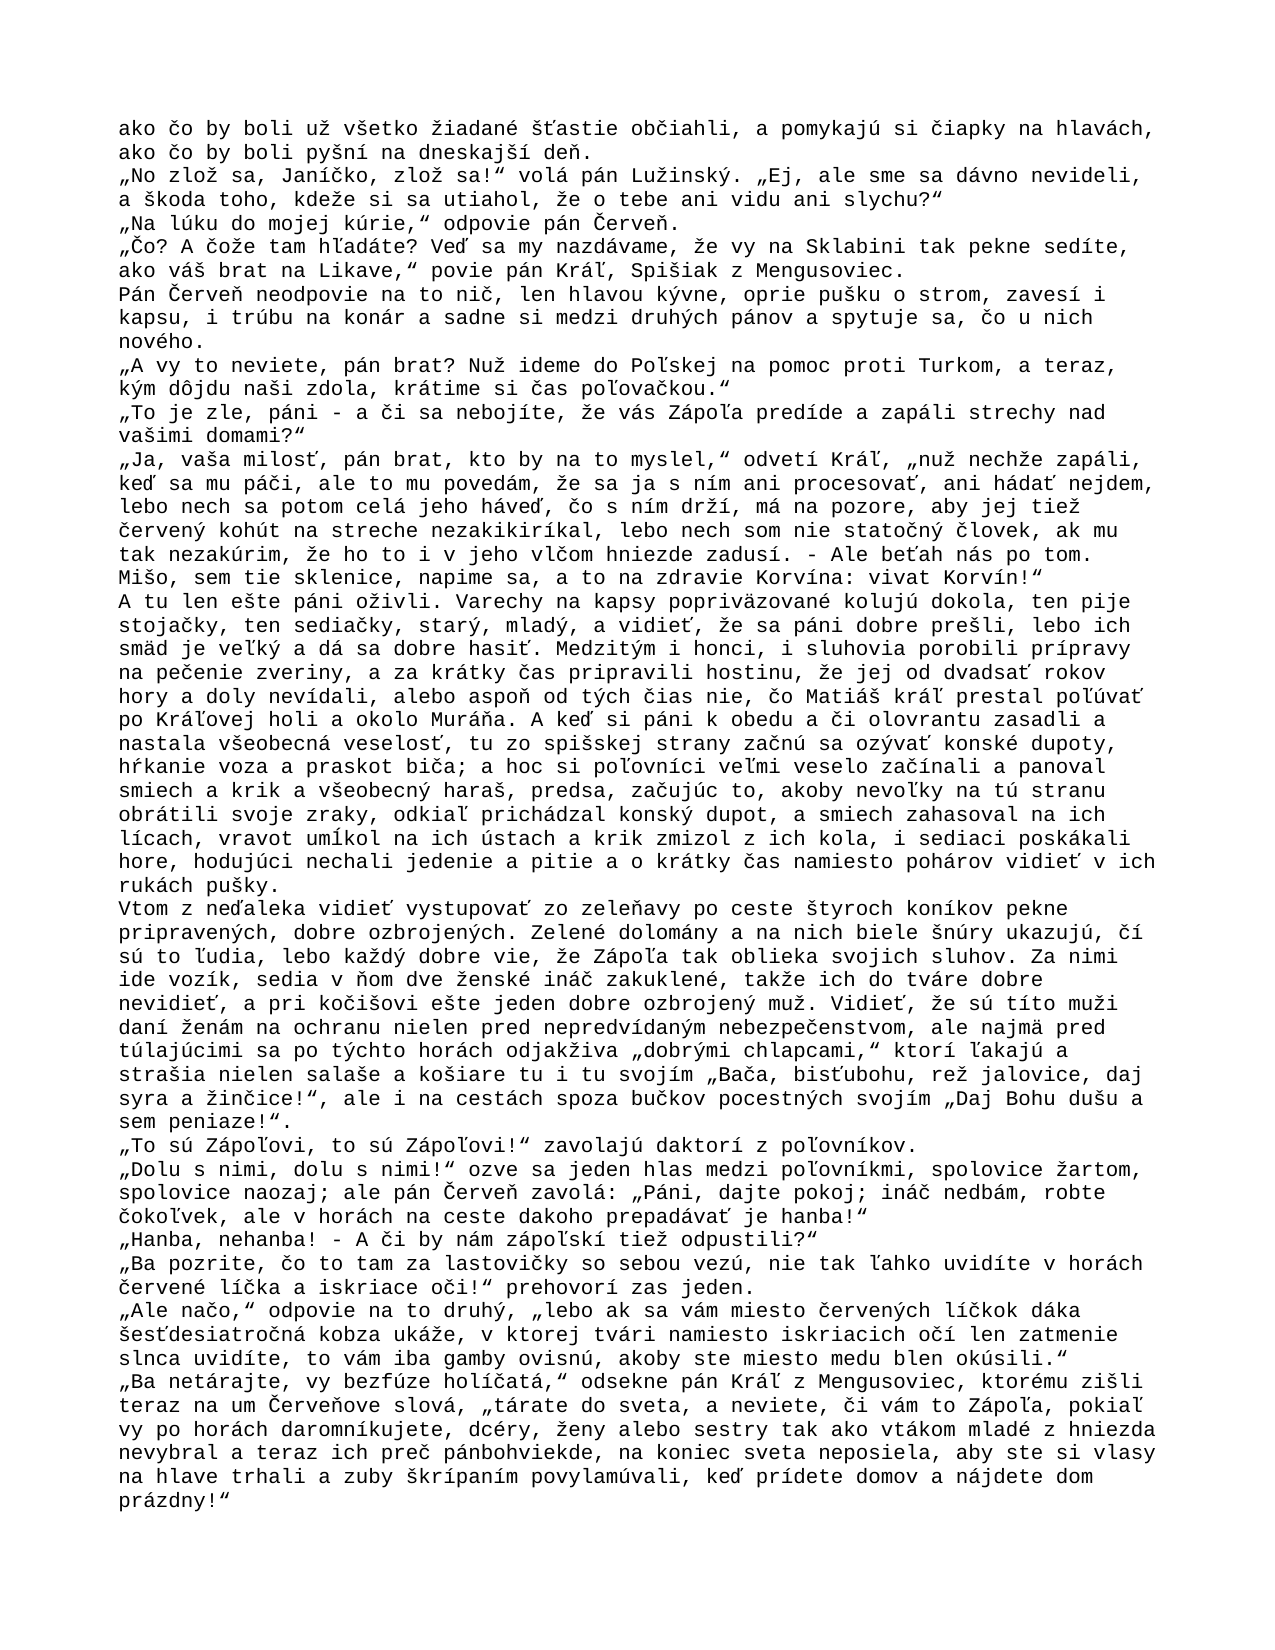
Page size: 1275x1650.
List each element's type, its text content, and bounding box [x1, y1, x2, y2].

text „Na lúku do mojej kúrie,“ odpovie pán Červeň. [118, 213, 1157, 236]
text „Ja, vaša milosť, pán brat, kto by na to myslel,“ odvetí Kráľ, „nuž nechže zapáli, keď sa mu páči, ale to mu povedám, že sa ja s ním ani procesovať, ani hádať nejdem, lebo nech sa potom celá jeho háveď, čo s ním drží, má na pozore, aby jej tiež červený kohút na streche nezakikiríkal, lebo nech som nie statočný človek, ak mu tak nezakúrim, že ho to i v jeho vlčom hniezde zadusí. - Ale beťah nás po tom. Mišo, sem tie sklenice, napime sa, a to na zdravie Korvína: vivat Korvín!“ [118, 449, 1157, 591]
text „To sú Zápoľovi, to sú Zápoľovi!“ zavolajú daktorí z poľovníkov. [118, 1135, 1157, 1158]
text „Dolu s nimi, dolu s nimi!“ ozve sa jeden hlas medzi poľovníkmi, spolovice žartom, spolovice naozaj; ale pán Červeň zavolá: „Páni, dajte pokoj; ináč nedbám, robte čokoľvek, ale v horách na ceste dakoho prepadávať je hanba!“ [118, 1158, 1157, 1229]
text „Čo? A čože tam hľadáte? Veď sa my nazdávame, že vy na Sklabini tak pekne sedíte, ako váš brat na Likave,“ povie pán Kráľ, Spišiak z Mengusoviec. [118, 236, 1157, 284]
text Vtom z neďaleka vidieť vystupovať zo zeleňavy po ceste štyroch koníkov pekne pripravených, dobre ozbrojených. Zelené dolomány a na nich biele šnúry ukazujú, čí sú to ľudia, lebo každý dobre vie, že Zápoľa tak oblieka svojich sluhov. Za nimi ide vozík, sedia v ňom dve ženské ináč zakuklené, takže ich do tváre dobre nevidieť, a pri kočišovi ešte jeden dobre ozbrojený muž. Vidieť, že sú títo muži daní ženám na ochranu nielen pred nepredvídaným nebezpečenstvom, ale najmä pred túlajúcimi sa po týchto horách odjakživa „dobrými chlapcami,“ ktorí ľakajú a strašia nielen salaše a košiare tu i tu svojím „Bača, bisťubohu, rež jalovice, daj syra a žinčice!“, ale i na cestách spoza bučkov pocestných svojím „Daj Bohu dušu a sem peniaze!“. [118, 898, 1157, 1135]
text „Ale načo,“ odpovie na to druhý, „lebo ak sa vám miesto červených líčkok dáka šesťdesiatročná kobza ukáže, v ktorej tvári namiesto iskriacich očí len zatmenie slnca uvidíte, to vám iba gamby ovisnú, akoby ste miesto medu blen okúsili.“ [118, 1300, 1157, 1371]
text „A vy to neviete, pán brat? Nuž ideme do Poľskej na pomoc proti Turkom, a teraz, kým dôjdu naši zdola, krátime si čas poľovačkou.“ [118, 354, 1157, 402]
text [118, 118, 1157, 165]
text „No zlož sa, Janíčko, zlož sa!“ volá pán Lužinský. „Ej, ale sme sa dávno nevideli, a škoda toho, kdeže si sa utiahol, že o tebe ani vidu ani slychu?“ [118, 165, 1157, 213]
text „Hanba, nehanba! - A či by nám zápoľskí tiež odpustili?“ [118, 1229, 1157, 1253]
text „Ba pozrite, čo to tam za lastovičky so sebou vezú, nie tak ľahko uvidíte v horách červené líčka a iskriace oči!“ prehovorí zas jeden. [118, 1253, 1157, 1300]
text Pán Červeň neodpovie na to nič, len hlavou kývne, oprie pušku o strom, zavesí i kapsu, i trúbu na konár a sadne si medzi druhých pánov a spytuje sa, čo u nich nového. [118, 284, 1157, 354]
text „Ba netárajte, vy bezfúze holíčatá,“ odsekne pán Kráľ z Mengusoviec, ktorému zišli teraz na um Červeňove slová, „tárate do sveta, a neviete, či vám to Zápoľa, pokiaľ vy po horách daromníkujete, dcéry, ženy alebo sestry tak ako vtákom mladé z hniezda nevybral a teraz ich preč pánbohviekde, na koniec sveta neposiela, aby ste si vlasy na hlave trhali a zuby škrípaním povylamúvali, keď prídete domov a nájdete dom prázdny!“ [118, 1371, 1157, 1513]
text A tu len ešte páni oživli. Varechy na kapsy popriväzované kolujú dokola, ten pije stojačky, ten sediačky, starý, mladý, a vidieť, že sa páni dobre prešli, lebo ich smäd je veľký a dá sa dobre hasiť. Medzitým i honci, i sluhovia porobili prípravy na pečenie zveriny, a za krátky čas pripravili hostinu, že jej od dvadsať rokov hory a doly nevídali, alebo aspoň od tých čias nie, čo Matiáš kráľ prestal poľúvať po Kráľovej holi a okolo Muráňa. A keď si páni k obedu a či olovrantu zasadli a nastala všeobecná veselosť, tu zo spišskej strany začnú sa ozývať konské dupoty, hŕkanie voza a praskot biča; a hoc si poľovníci veľmi veselo začínali a panoval smiech a krik a všeobecný haraš, predsa, začujúc to, akoby nevoľky na tú stranu obrátili svoje zraky, odkiaľ prichádzal konský dupot, a smiech zahasoval na ich lícach, vravot umĺkol na ich ústach a krik zmizol z ich kola, i sediaci poskákali hore, hodujúci nechali jedenie a pitie a o krátky čas namiesto pohárov vidieť v ich rukách pušky. [118, 591, 1157, 898]
text „To je zle, páni - a či sa nebojíte, že vás Zápoľa predíde a zapáli strechy nad vašimi domami?“ [118, 402, 1157, 449]
